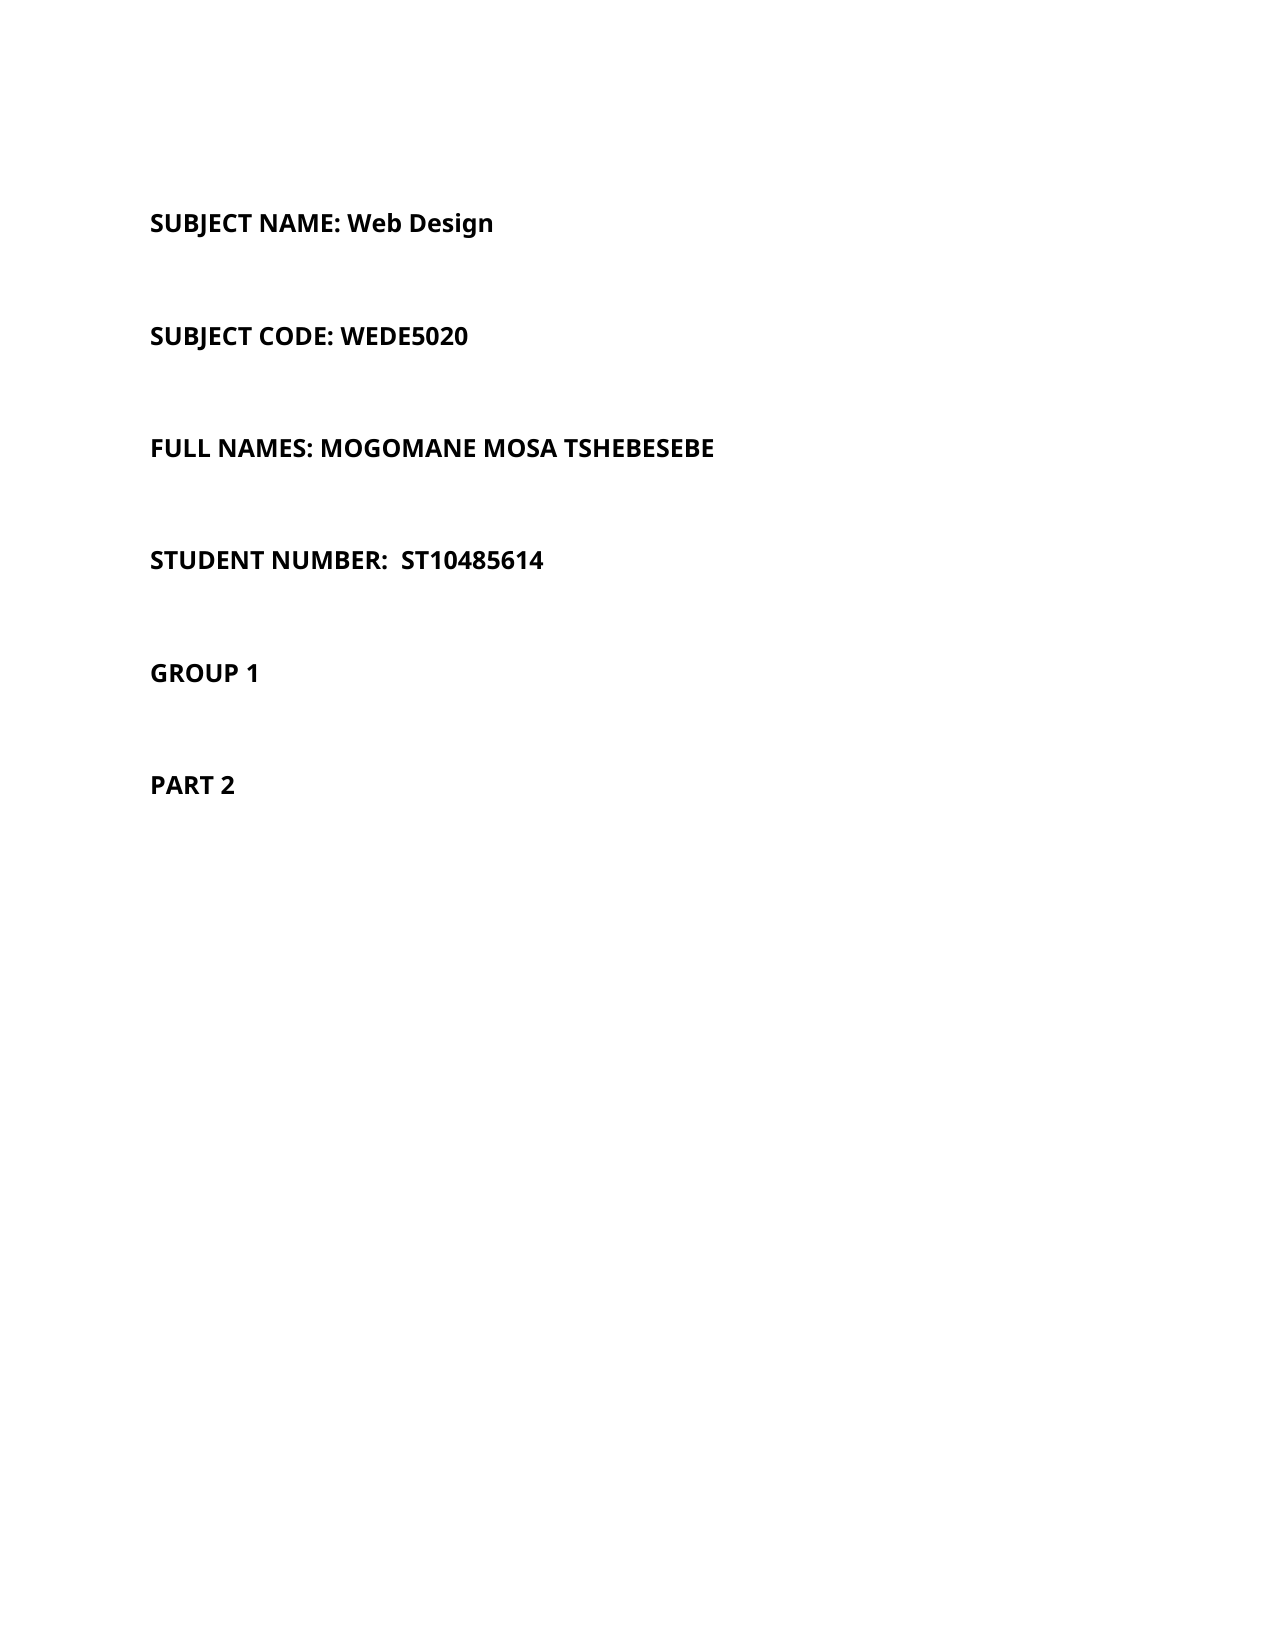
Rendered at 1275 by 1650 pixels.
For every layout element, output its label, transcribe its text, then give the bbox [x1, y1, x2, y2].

text GROUP 1 [150, 655, 1125, 689]
text SUBJECT CODE: WEDE5020 [150, 318, 1125, 352]
text FULL NAMES: MOGOMANE MOSA TSHEBESEBE [150, 431, 1125, 465]
text SUBJECT NAME: Web Design [150, 206, 1125, 240]
text STUDENT NUMBER: ST10485614 [150, 543, 1125, 577]
text PART 2 [150, 768, 1125, 802]
